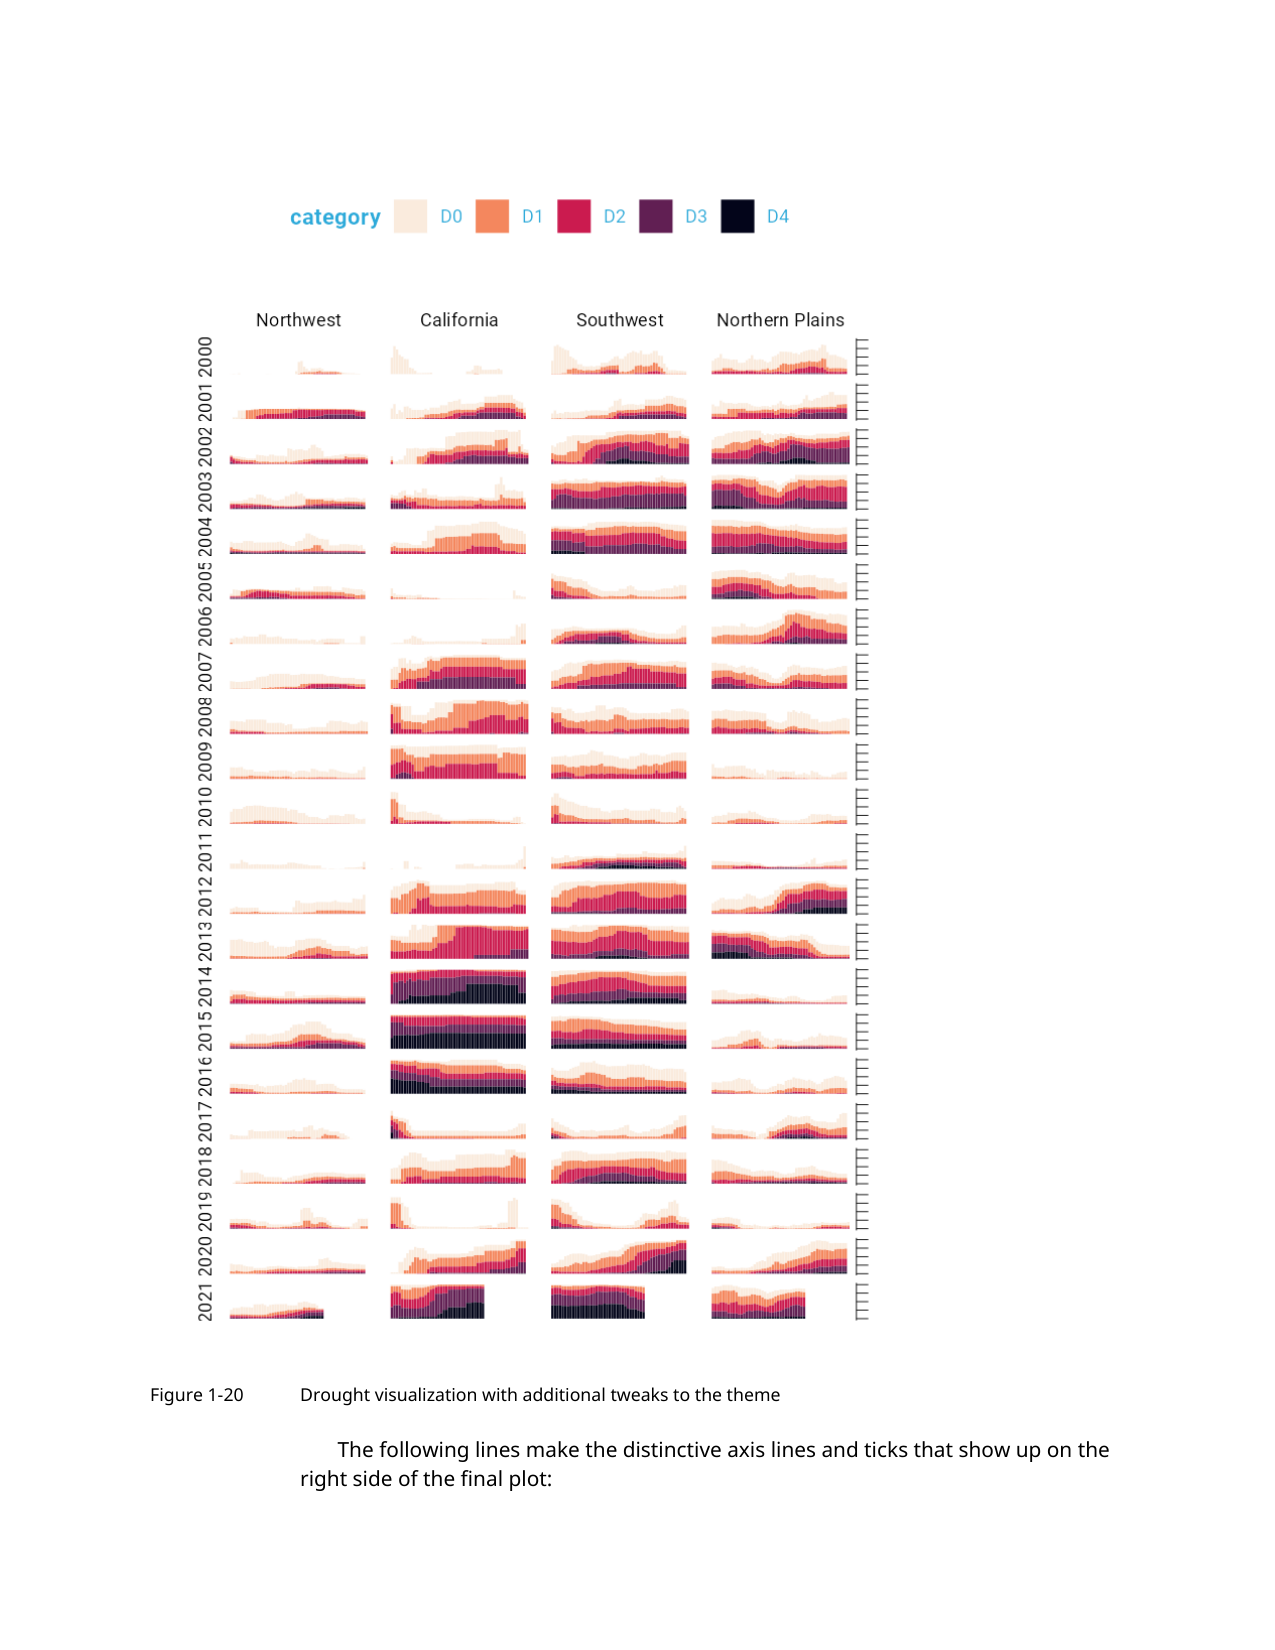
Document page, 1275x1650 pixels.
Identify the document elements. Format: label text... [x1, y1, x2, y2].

picture [150, 150, 905, 1358]
text Drought visualization with additional tweaks to the theme [150, 1383, 1125, 1407]
text The following lines make the distinctive axis lines and ticks that show up on the right side of the final plot: [300, 1435, 1125, 1492]
